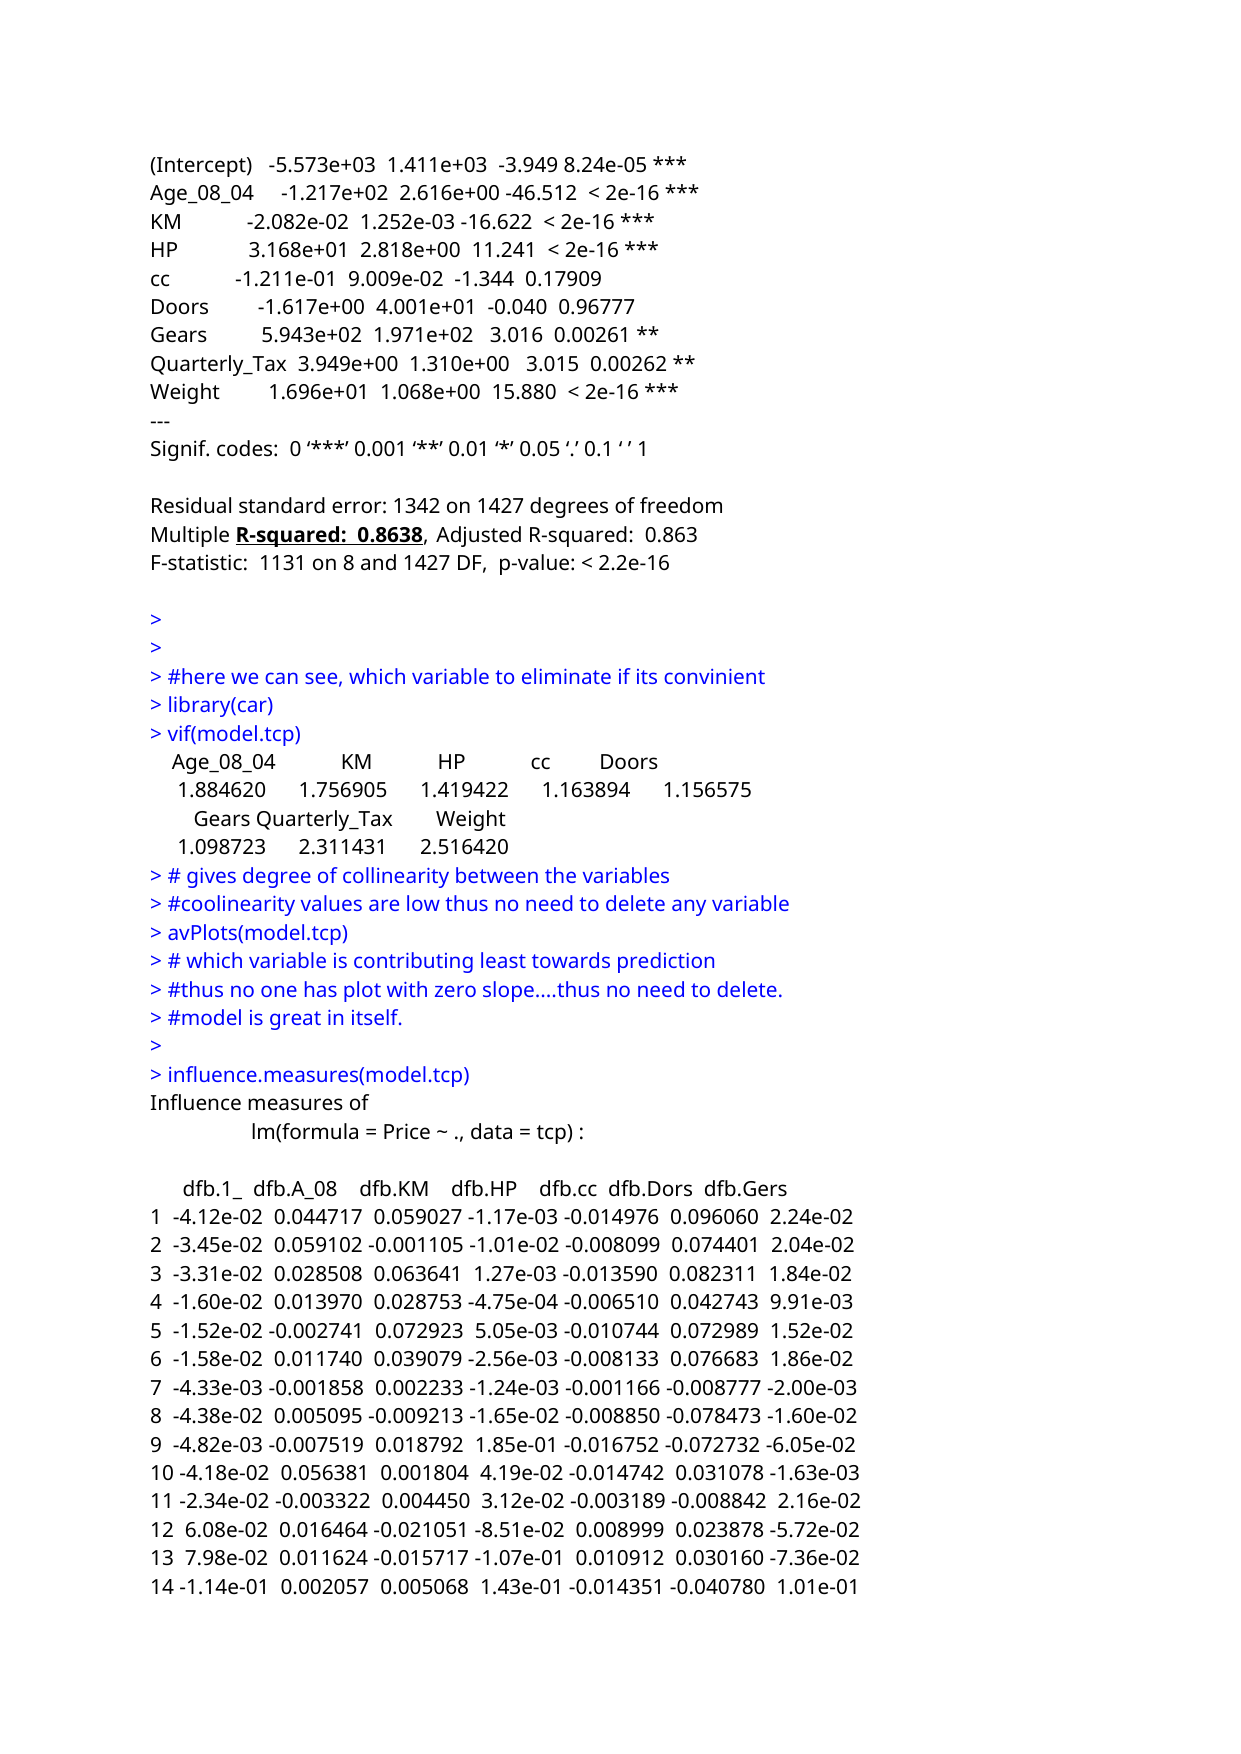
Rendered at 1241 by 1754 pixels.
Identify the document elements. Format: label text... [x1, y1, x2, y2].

text > [150, 633, 1090, 662]
text 1.884620 1.756905 1.419422 1.163894 1.156575 [150, 776, 1090, 804]
text dfb.1_ dfb.A_08 dfb.KM dfb.HP dfb.cc dfb.Dors dfb.Gers [150, 1174, 1090, 1202]
text HP 3.168e+01 2.818e+00 11.241 < 2e-16 *** [150, 235, 1090, 264]
text Doors -1.617e+00 4.001e+01 -0.040 0.96777 [150, 292, 1090, 321]
text 11 -2.34e-02 -0.003322 0.004450 3.12e-02 -0.003189 -0.008842 2.16e-02 [150, 1487, 1090, 1515]
text 13 7.98e-02 0.011624 -0.015717 -1.07e-01 0.010912 0.030160 -7.36e-02 [150, 1543, 1090, 1572]
text > influence.measures(model.tcp) [150, 1060, 1090, 1088]
text 14 -1.14e-01 0.002057 0.005068 1.43e-01 -0.014351 -0.040780 1.01e-01 [150, 1572, 1090, 1600]
text > #thus no one has plot with zero slope....thus no need to delete. [150, 975, 1090, 1003]
text Gears Quarterly_Tax Weight [150, 804, 1090, 832]
text > avPlots(model.tcp) [150, 918, 1090, 946]
text > #coolinearity values are low thus no need to delete any variable [150, 889, 1090, 918]
text Residual standard error: 1342 on 1427 degrees of freedom [150, 491, 1090, 520]
text --- [150, 406, 1090, 434]
text Weight 1.696e+01 1.068e+00 15.880 < 2e-16 *** [150, 377, 1090, 406]
text KM -2.082e-02 1.252e-03 -16.622 < 2e-16 *** [150, 207, 1090, 235]
text 1.098723 2.311431 2.516420 [150, 832, 1090, 861]
text > vif(model.tcp) [150, 719, 1090, 747]
text Age_08_04 -1.217e+02 2.616e+00 -46.512 < 2e-16 *** [150, 178, 1090, 207]
text Quarterly_Tax 3.949e+00 1.310e+00 3.015 0.00262 ** [150, 349, 1090, 377]
text lm(formula = Price ~ ., data = tcp) : [150, 1117, 1090, 1145]
text F-statistic: 1131 on 8 and 1427 DF, p-value: < 2.2e-16 [150, 548, 1090, 577]
text 3 -3.31e-02 0.028508 0.063641 1.27e-03 -0.013590 0.082311 1.84e-02 [150, 1259, 1090, 1287]
text (Intercept) -5.573e+03 1.411e+03 -3.949 8.24e-05 *** [150, 150, 1090, 178]
text 4 -1.60e-02 0.013970 0.028753 -4.75e-04 -0.006510 0.042743 9.91e-03 [150, 1287, 1090, 1316]
text 12 6.08e-02 0.016464 -0.021051 -8.51e-02 0.008999 0.023878 -5.72e-02 [150, 1515, 1090, 1543]
text 6 -1.58e-02 0.011740 0.039079 -2.56e-03 -0.008133 0.076683 1.86e-02 [150, 1344, 1090, 1373]
text Age_08_04 KM HP cc Doors [150, 747, 1090, 776]
text 9 -4.82e-03 -0.007519 0.018792 1.85e-01 -0.016752 -0.072732 -6.05e-02 [150, 1430, 1090, 1458]
text 10 -4.18e-02 0.056381 0.001804 4.19e-02 -0.014742 0.031078 -1.63e-03 [150, 1458, 1090, 1487]
text 2 -3.45e-02 0.059102 -0.001105 -1.01e-02 -0.008099 0.074401 2.04e-02 [150, 1231, 1090, 1259]
text Signif. codes: 0 ‘***’ 0.001 ‘**’ 0.01 ‘*’ 0.05 ‘.’ 0.1 ‘ ’ 1 [150, 434, 1090, 463]
text > #model is great in itself. [150, 1003, 1090, 1032]
text Multiple R-squared: 0.8638, Adjusted R-squared: 0.863 [150, 520, 1090, 548]
text > [150, 605, 1090, 633]
text Gears 5.943e+02 1.971e+02 3.016 0.00261 ** [150, 321, 1090, 349]
text 1 -4.12e-02 0.044717 0.059027 -1.17e-03 -0.014976 0.096060 2.24e-02 [150, 1202, 1090, 1231]
text > #here we can see, which variable to eliminate if its convinient [150, 662, 1090, 690]
text Influence measures of [150, 1088, 1090, 1117]
text > [150, 1032, 1090, 1060]
text 5 -1.52e-02 -0.002741 0.072923 5.05e-03 -0.010744 0.072989 1.52e-02 [150, 1316, 1090, 1344]
text > library(car) [150, 690, 1090, 719]
text > # which variable is contributing least towards prediction [150, 946, 1090, 975]
text > # gives degree of collinearity between the variables [150, 861, 1090, 889]
text cc -1.211e-01 9.009e-02 -1.344 0.17909 [150, 264, 1090, 292]
text 7 -4.33e-03 -0.001858 0.002233 -1.24e-03 -0.001166 -0.008777 -2.00e-03 [150, 1373, 1090, 1401]
text 8 -4.38e-02 0.005095 -0.009213 -1.65e-02 -0.008850 -0.078473 -1.60e-02 [150, 1401, 1090, 1430]
